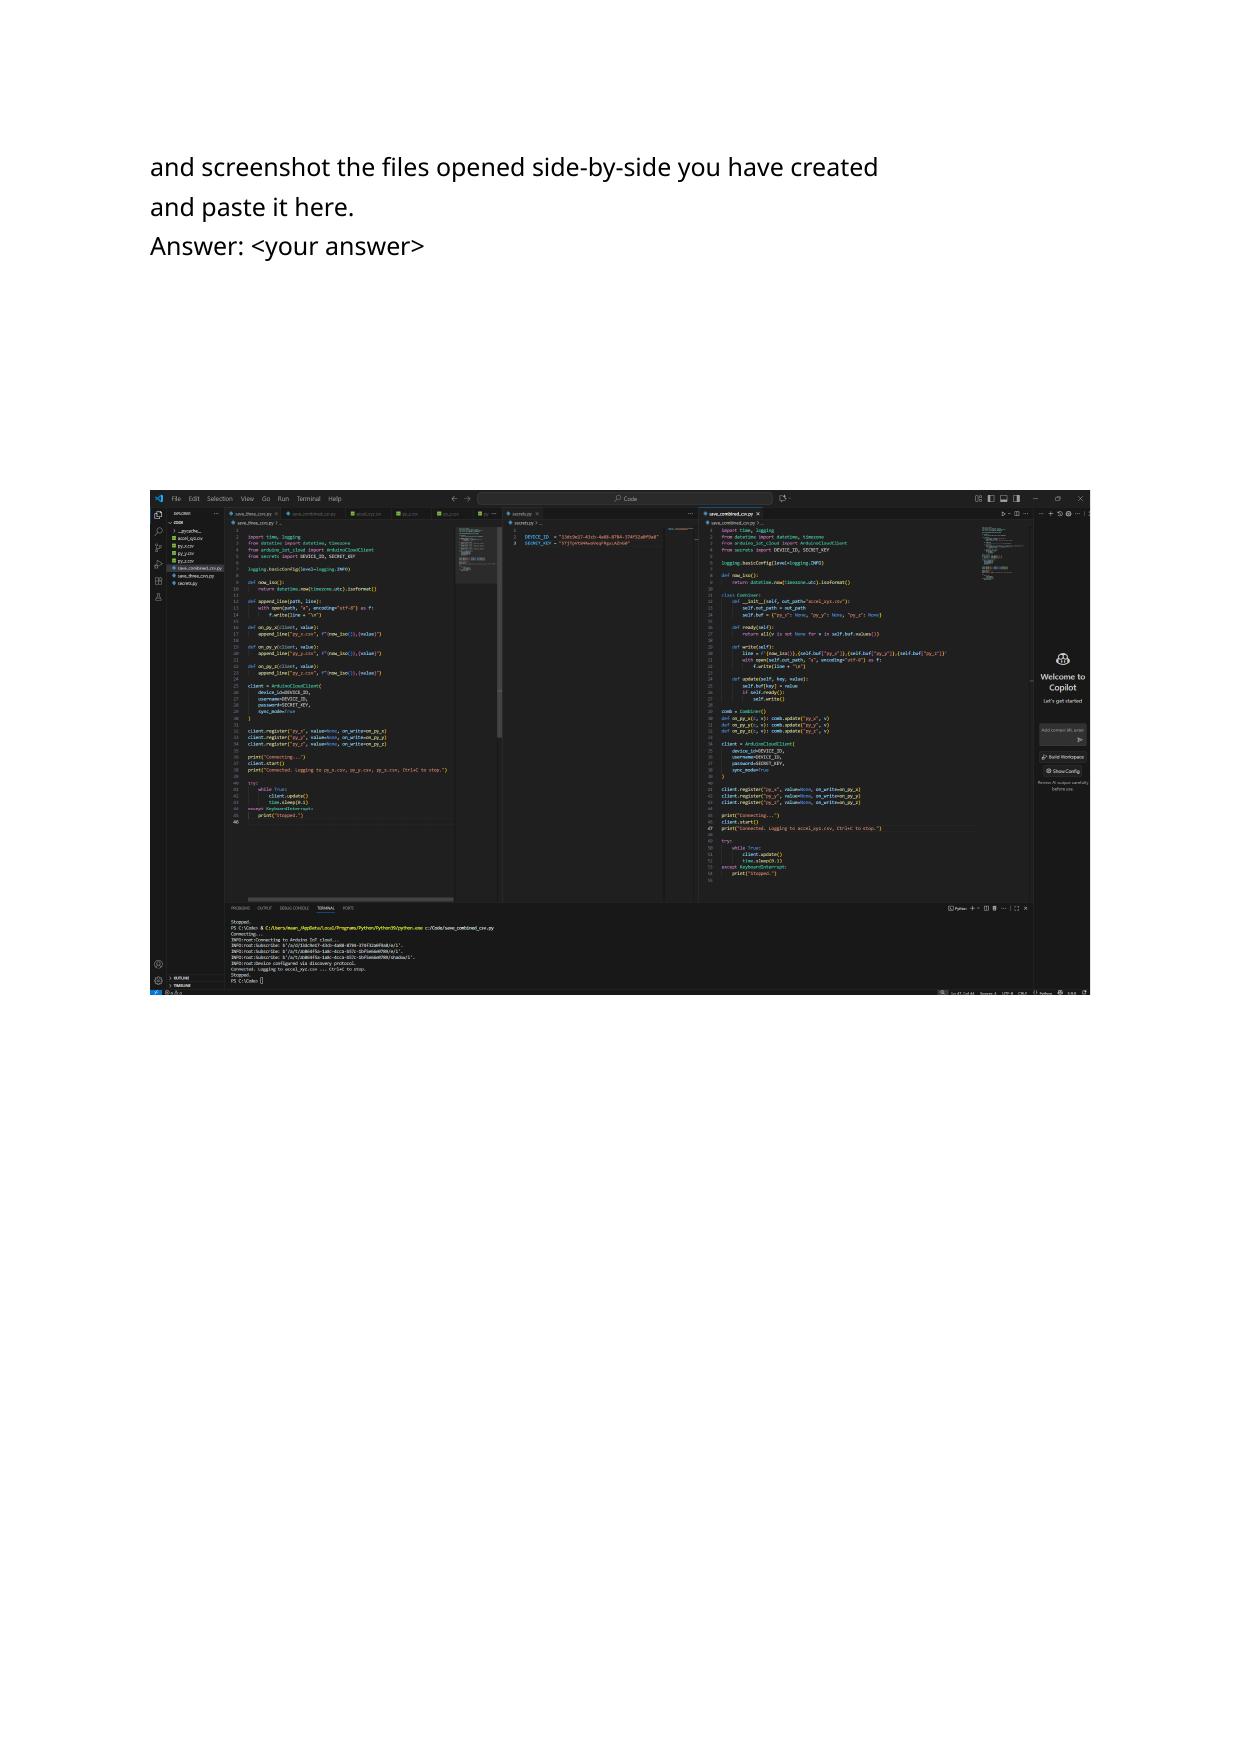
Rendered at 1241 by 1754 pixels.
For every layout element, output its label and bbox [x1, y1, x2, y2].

text [150, 150, 1090, 262]
picture [150, 490, 1091, 995]
